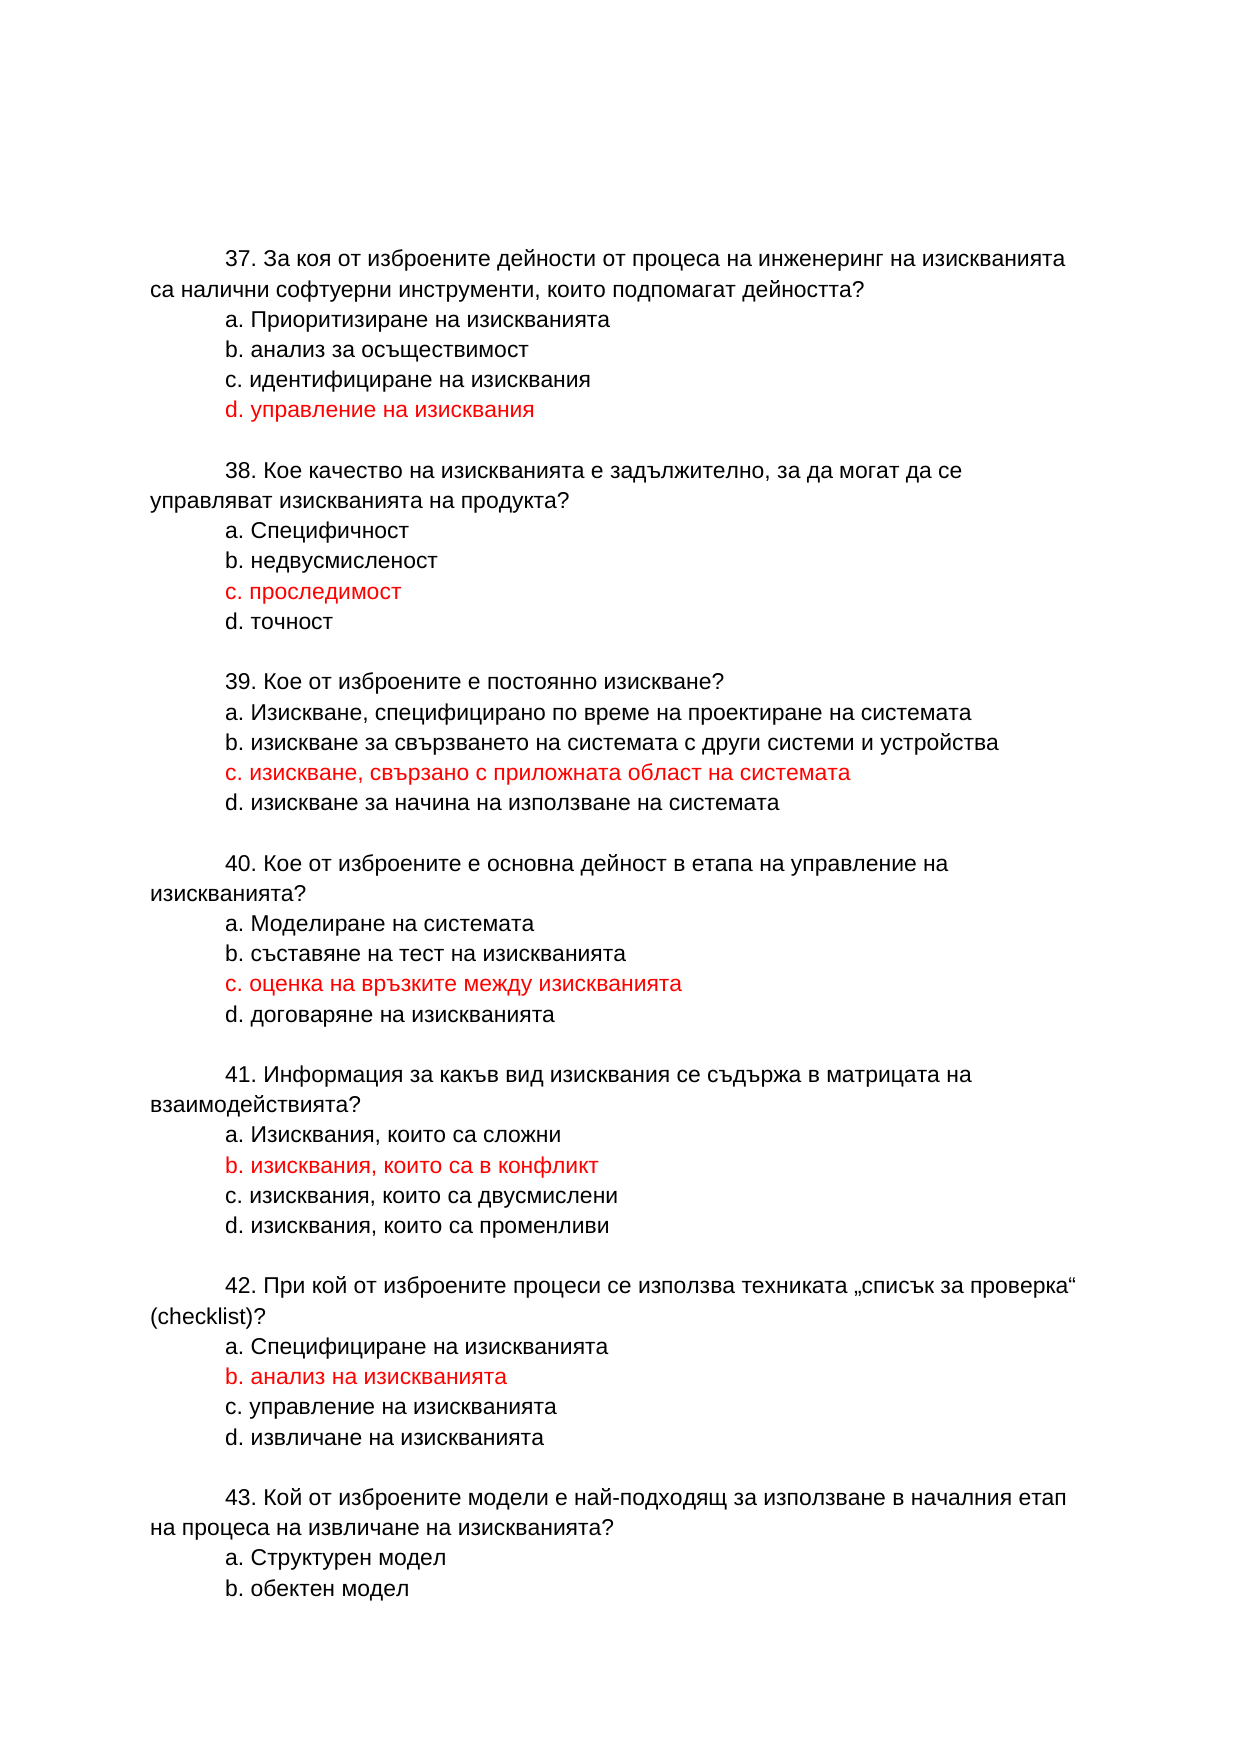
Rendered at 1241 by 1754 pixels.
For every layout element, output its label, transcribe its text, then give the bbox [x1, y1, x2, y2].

text a. Структурен модел [150, 1544, 1090, 1571]
text b. изисквания, които са в конфликт [150, 1152, 1090, 1178]
text 40. Кое от изброените е основна дейност в етапа на управление на изискванията? [150, 849, 1090, 906]
text c. изискване, свързано с приложната област на системата [150, 759, 1090, 785]
text d. извличане на изискванията [150, 1423, 1090, 1450]
text c. проследимост [150, 578, 1090, 604]
text a. Специфициране на изискванията [150, 1333, 1090, 1359]
text 42. При кой от изброените процеси се използва техниката „списък за проверка“ (checklist)? [150, 1272, 1090, 1329]
text d. изискване за начина на използване на системата [150, 789, 1090, 815]
text c. идентифициране на изисквания [150, 366, 1090, 392]
text c. управление на изискванията [150, 1393, 1090, 1419]
text d. договаряне на изискванията [150, 1001, 1090, 1027]
text b. анализ за осъществимост [150, 336, 1090, 362]
text a. Приоритизиране на изискванията [150, 306, 1090, 332]
text b. недвусмисленост [150, 547, 1090, 574]
text a. Изискване, специфицирано по време на проектиране на системата [150, 698, 1090, 725]
text a. Изисквания, които са сложни [150, 1121, 1090, 1148]
text 39. Кое от изброените е постоянно изискване? [150, 668, 1090, 694]
text c. оценка на връзките между изискванията [150, 970, 1090, 997]
text a. Специфичност [150, 517, 1090, 543]
text d. изисквания, които са променливи [150, 1212, 1090, 1238]
text b. съставяне на тест на изискванията [150, 940, 1090, 966]
text 43. Кой от изброените модели е най-подходящ за използване в началния етап на процеса на извличане на изискванията? [150, 1484, 1090, 1540]
text b. изискване за свързването на системата с други системи и устройства [150, 729, 1090, 755]
text 37. За коя от изброените дейности от процеса на инженеринг на изискванията са налични софтуерни инструменти, които подпомагат дейността? [150, 245, 1090, 302]
text b. анализ на изискванията [150, 1363, 1090, 1389]
text c. изисквания, които са двусмислени [150, 1182, 1090, 1208]
text d. управление на изисквания [150, 396, 1090, 423]
text 38. Кое качество на изискванията е задължително, за да могат да се управляват изискванията на продукта? [150, 457, 1090, 513]
text 41. Информация за какъв вид изисквания се съдържа в матрицата на взаимодействията? [150, 1061, 1090, 1117]
text b. обектен модел [150, 1574, 1090, 1601]
text d. точност [150, 608, 1090, 634]
text а. Моделиране на системата [150, 910, 1090, 936]
